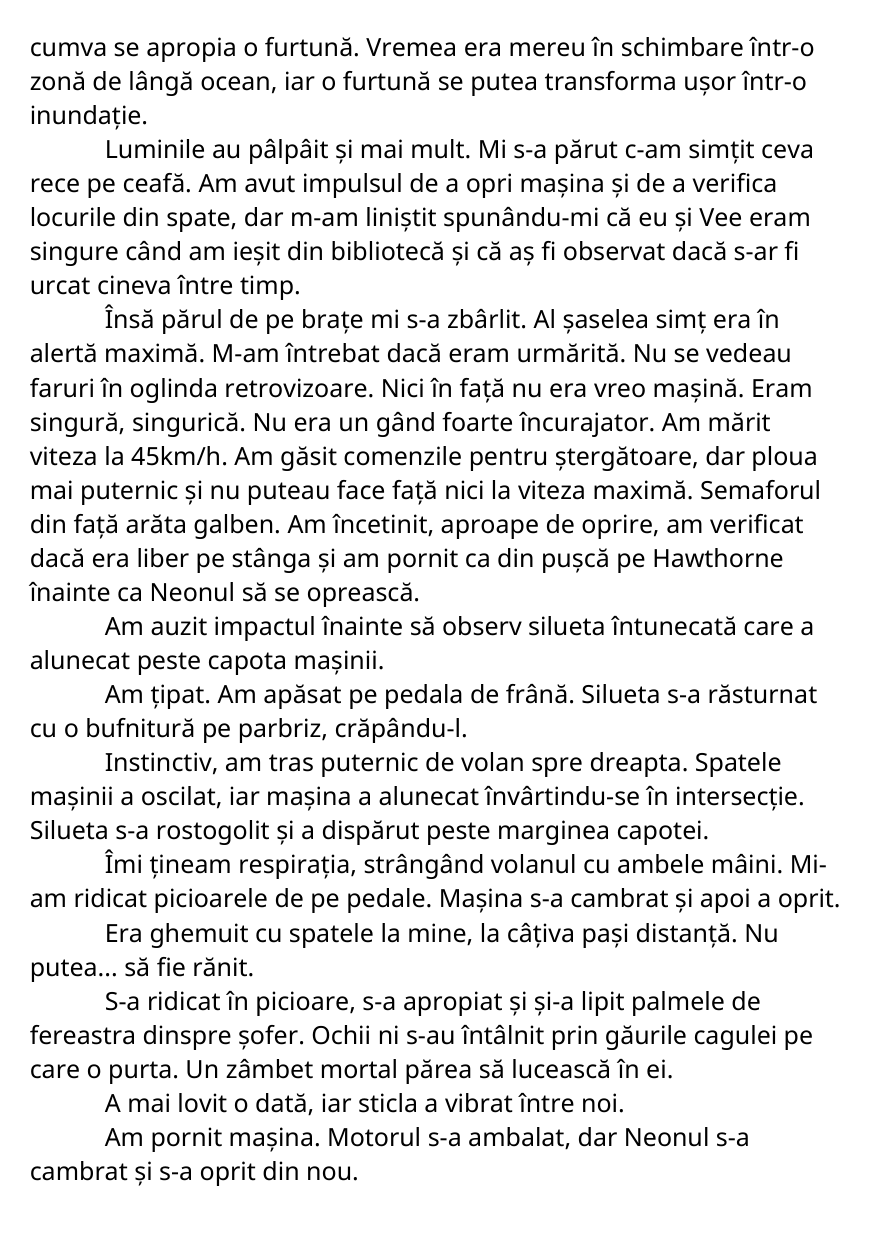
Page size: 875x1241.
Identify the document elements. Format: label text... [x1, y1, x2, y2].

text Instinctiv, am tras puternic de volan spre dreapta. Spatele maşinii a oscilat, iar maşina a alunecat învârtindu-se în intersecţie. Silueta s-a rostogolit şi a dispărut peste marginea capotei. [29, 745, 844, 847]
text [29, 29, 844, 132]
text Am ţipat. Am apăsat pe pedala de frână. Silueta s-a răsturnat cu o bufnitură pe parbriz, crăpându-l. [29, 677, 844, 745]
text Însă părul de pe braţe mi s-a zbârlit. Al şaselea simţ era în alertă maximă. M-am întrebat dacă eram urmărită. Nu se vedeau faruri în oglinda retrovizoare. Nici în faţă nu era vreo maşină. Eram singură, singurică. Nu era un gând foarte încurajator. Am mărit viteza la 45km/h. Am găsit comenzile pentru ştergătoare, dar ploua mai puternic şi nu puteau face faţă nici la viteza maximă. Semaforul din faţă arăta galben. Am încetinit, aproape de oprire, am verificat dacă era liber pe stânga şi am pornit ca din puşcă pe Hawthorne înainte ca Neonul să se oprească. [29, 302, 844, 609]
text Am pornit maşina. Motorul s-a ambalat, dar Neonul s-a cambrat şi s-a oprit din nou. [29, 1119, 844, 1188]
text A mai lovit o dată, iar sticla a vibrat între noi. [29, 1086, 844, 1119]
text Am auzit impactul înainte să observ silueta întunecată care a alunecat peste capota maşinii. [29, 609, 844, 677]
text Îmi ţineam respiraţia, strângând volanul cu ambele mâini. Mi-am ridicat picioarele de pe pedale. Maşina s-a cambrat şi apoi a oprit. [29, 847, 844, 915]
text Luminile au pâlpâit şi mai mult. Mi s-a părut c-am simţit ceva rece pe ceafă. Am avut impulsul de a opri maşina şi de a verifica locurile din spate, dar m-am liniştit spunându-mi că eu şi Vee eram singure când am ieşit din bibliotecă şi că aş fi observat dacă s-ar fi urcat cineva între timp. [29, 132, 844, 302]
text Era ghemuit cu spatele la mine, la câţiva paşi distanţă. Nu putea... să fie rănit. [29, 915, 844, 983]
text S-a ridicat în picioare, s-a apropiat şi şi-a lipit palmele de fereastra dinspre şofer. Ochii ni s-au întâlnit prin găurile cagulei pe care o purta. Un zâmbet mortal părea să lucească în ei. [29, 983, 844, 1086]
